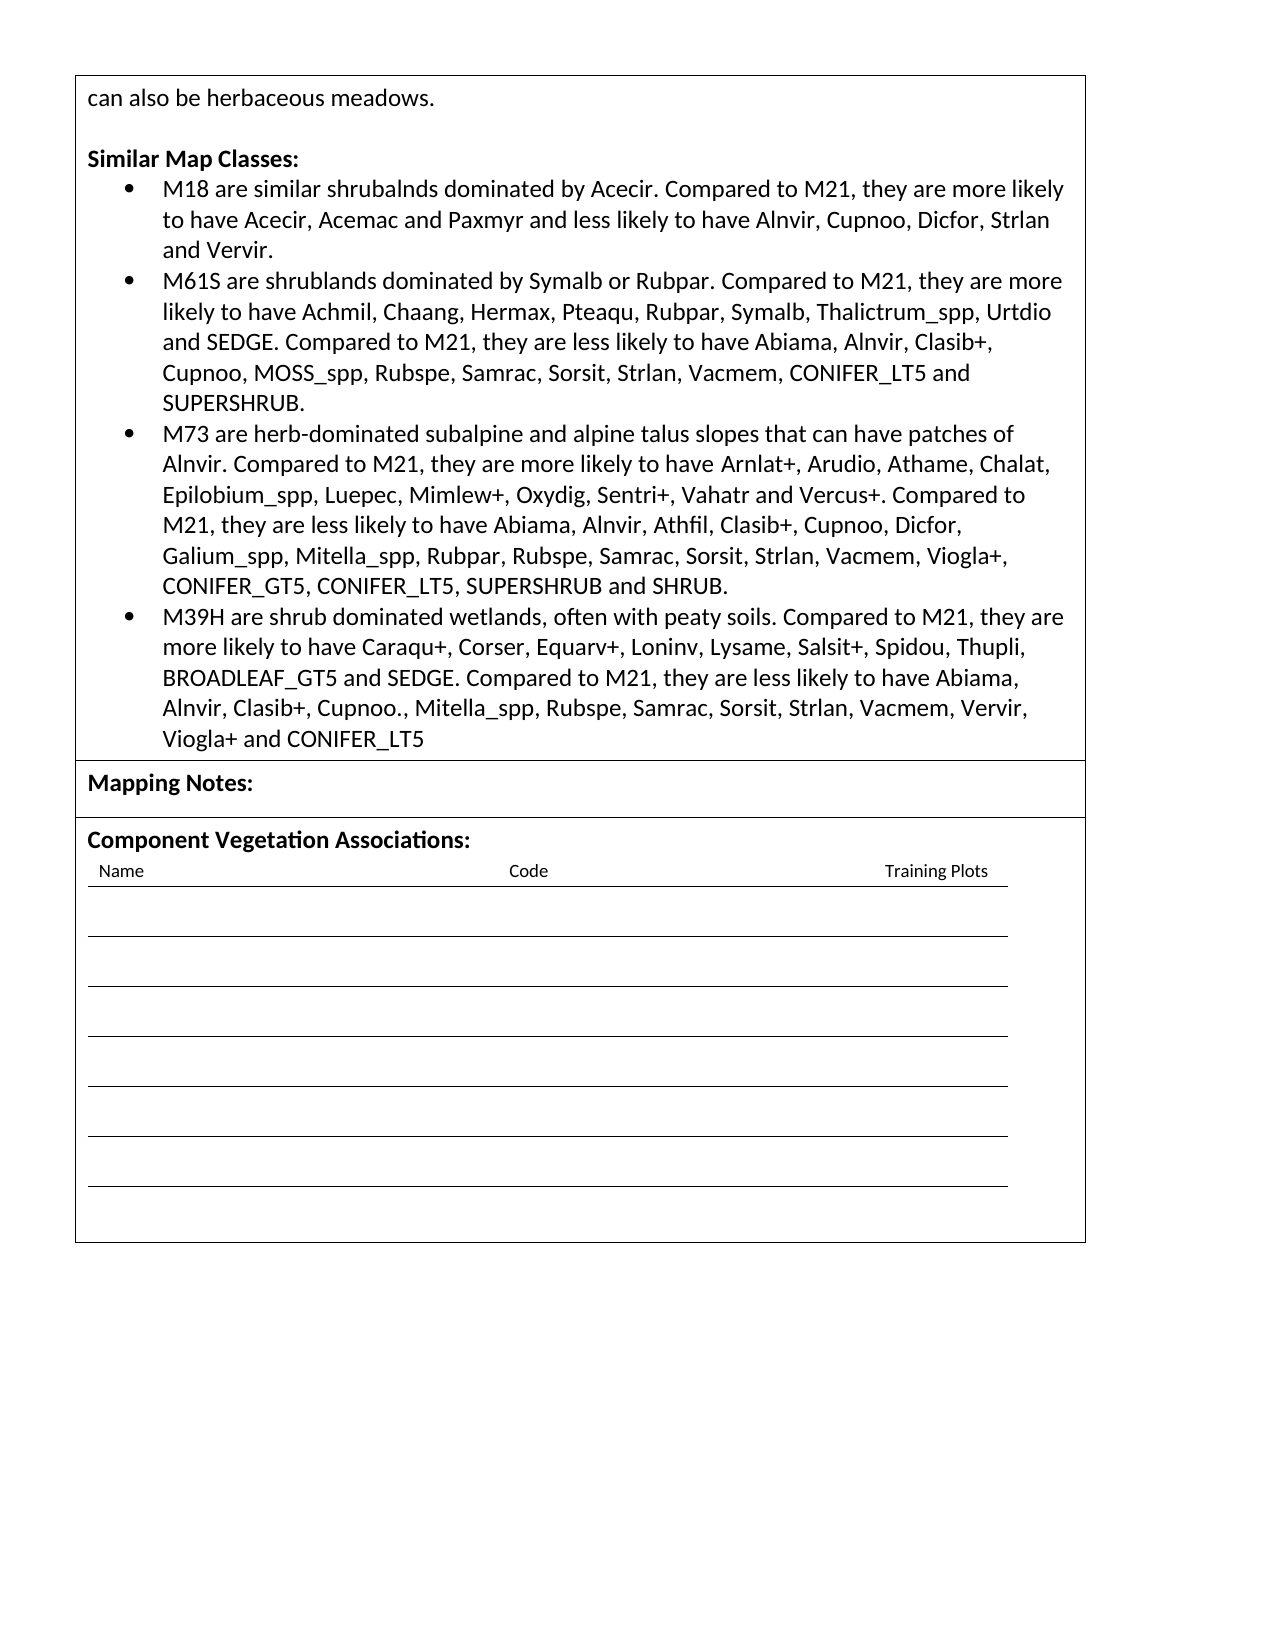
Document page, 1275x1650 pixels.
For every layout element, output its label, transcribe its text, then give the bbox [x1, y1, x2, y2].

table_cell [76, 76, 1085, 759]
table_cell Mapping Notes: [76, 761, 1085, 817]
table_cell Component Vegetation Associations: [76, 818, 1085, 1242]
